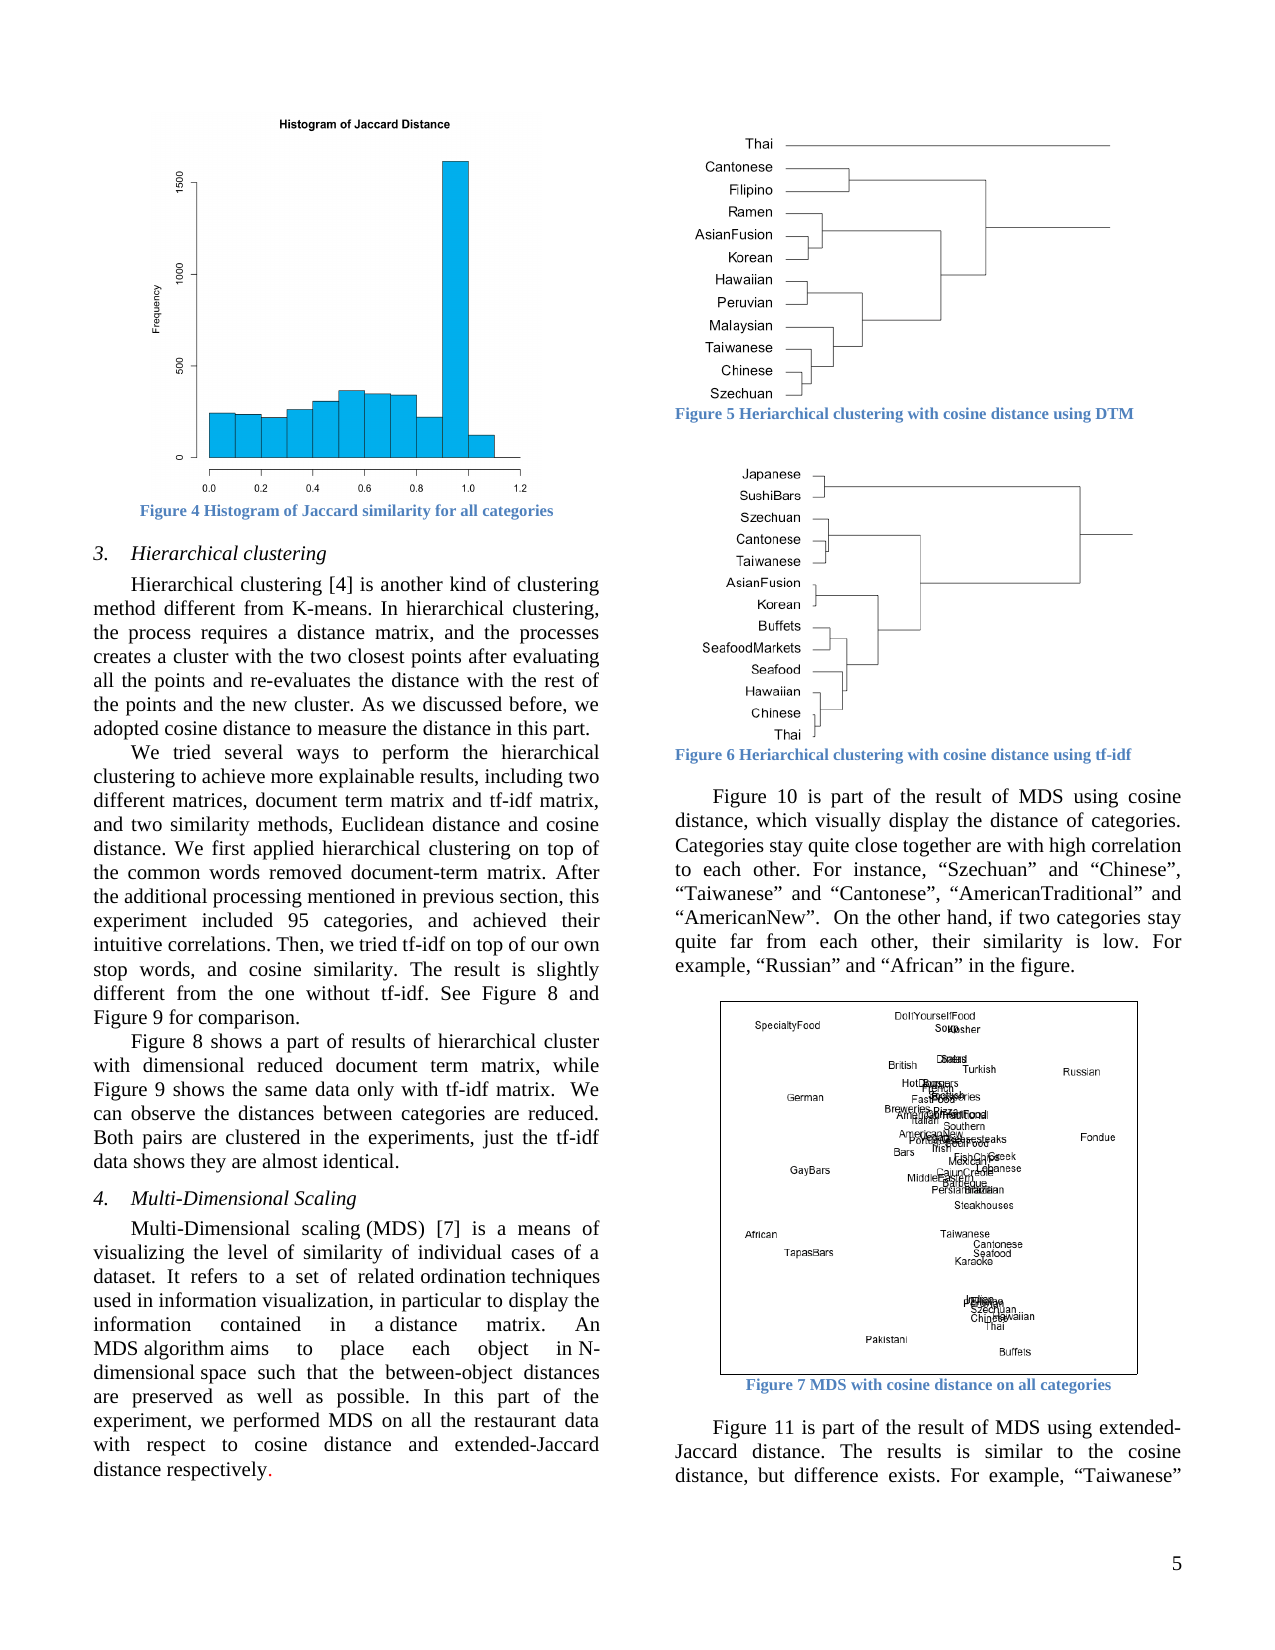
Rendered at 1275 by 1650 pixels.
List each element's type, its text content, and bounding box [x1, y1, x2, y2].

picture [721, 1002, 1137, 1374]
text Hierarchical clustering [4] is another kind of clustering method different from K-means. In hierarchical clustering, the process requires a distance matrix, and the processes creates a cluster with the two closest points after evaluating all the points and re-evaluates the distance with the rest of the points and the new cluster. As we discussed before, we adopted cosine distance to measure the distance in this part. [93, 571, 600, 740]
picture [675, 443, 1133, 745]
picture [675, 136, 1111, 404]
subtitle Multi-Dimensional Scaling [93, 1186, 600, 1209]
text Multi-Dimensional scaling (MDS) [7] is a means of visualizing the level of similarity of individual cases of a dataset. It refers to a set of related ordination techniques used in information visualization, in particular to display the information contained in a distance matrix. An MDS algorithm aims to place each object in N-dimensional space such that the between-object distances are preserved as well as possible. In this part of the experiment, we performed MDS on all the restaurant data with respect to cosine distance and extended-Jaccard distance respectively. [93, 1216, 600, 1481]
picture [151, 112, 542, 502]
text Figure 10 is part of the result of MDS using cosine distance, which visually display the distance of categories. Categories stay quite close together are with high correlation to each other. For instance, “Szechuan” and “Chinese”, “Taiwanese” and “Cantonese”, “AmericanTraditional” and “AmericanNew”. On the other hand, if two categories stay quite far from each other, their similarity is low. For example, “Russian” and “African” in the figure. [675, 784, 1182, 977]
text We tried several ways to perform the hierarchical clustering to achieve more explainable results, including two different matrices, document term matrix and tf-idf matrix, and two similarity methods, Euclidean distance and cosine distance. We first applied hierarchical clustering on top of the common words removed document-term matrix. After the additional processing mentioned in previous section, this experiment included 95 categories, and achieved their intuitive correlations. Then, we tried tf-idf on top of our own stop words, and cosine similarity. The result is slightly different from the one without tf-idf. See Figure 8 and Figure 9 for comparison. [93, 740, 600, 1029]
subtitle Hierarchical clustering [93, 541, 600, 565]
text Figure 8 shows a part of results of hierarchical cluster with dimensional reduced document term matrix, while Figure 9 shows the same data only with tf-idf matrix. We can observe the distances between categories are reduced. Both pairs are clustered in the experiments, just the tf-idf data shows they are almost identical. [93, 1029, 600, 1173]
